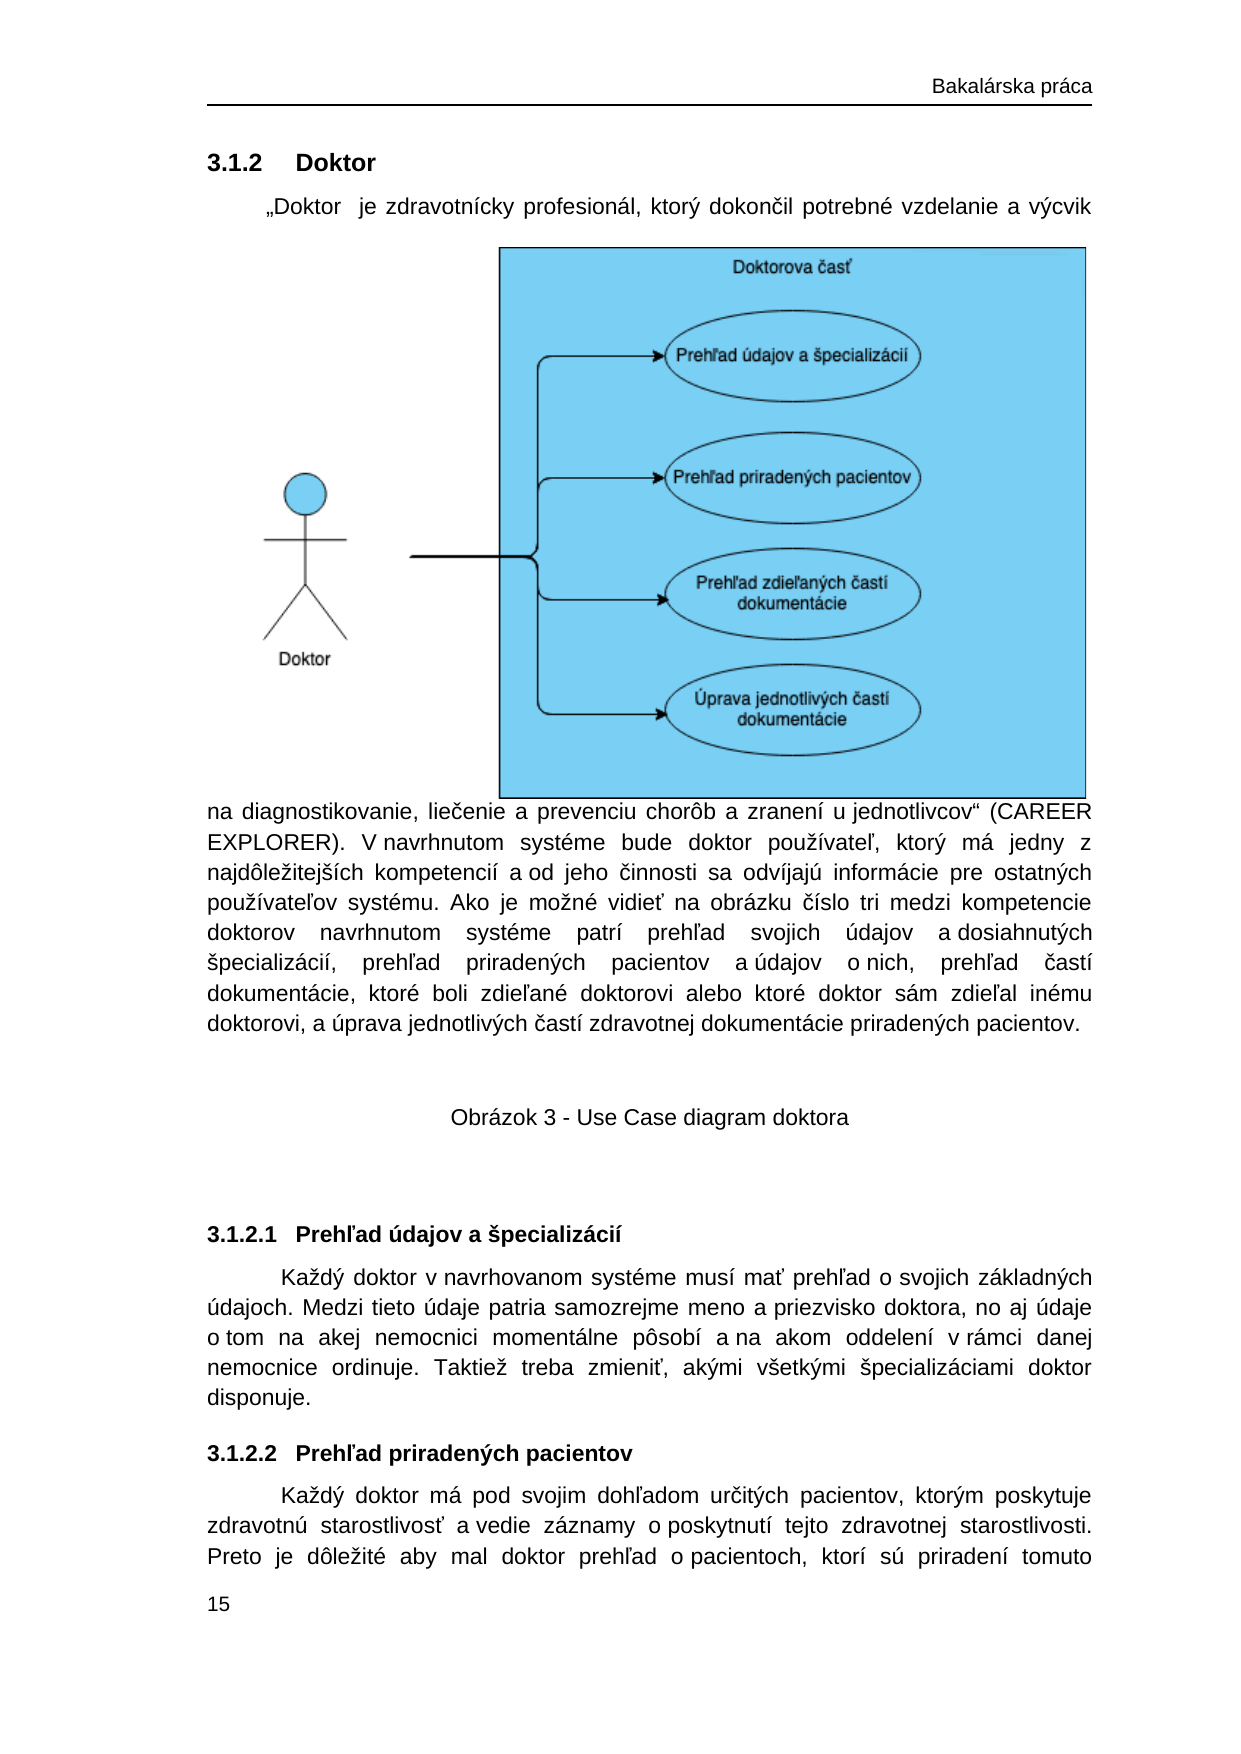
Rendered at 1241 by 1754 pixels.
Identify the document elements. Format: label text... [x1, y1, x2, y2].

subtitle Doktor [207, 148, 1092, 176]
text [207, 1482, 1092, 1569]
text Obrázok 3 - Use Case diagram doktora [207, 1104, 1092, 1131]
subtitle Prehľad priradených pacientov [207, 1439, 1092, 1466]
picture [200, 247, 1087, 799]
subtitle Prehľad údajov a špecializácií [207, 1221, 1092, 1247]
text Každý doktor v navrhovanom systéme musí mať prehľad o svojich základných údajoch. Medzi tieto údaje patria samozrejme meno a priezvisko doktora, no aj údaje o tom na akej nemocnici momentálne pôsobí a na akom oddelení v rámci danej nemocnice ordinuje. Taktiež treba zmieniť, akými všetkými špecializáciami doktor disponuje. [207, 1263, 1092, 1411]
